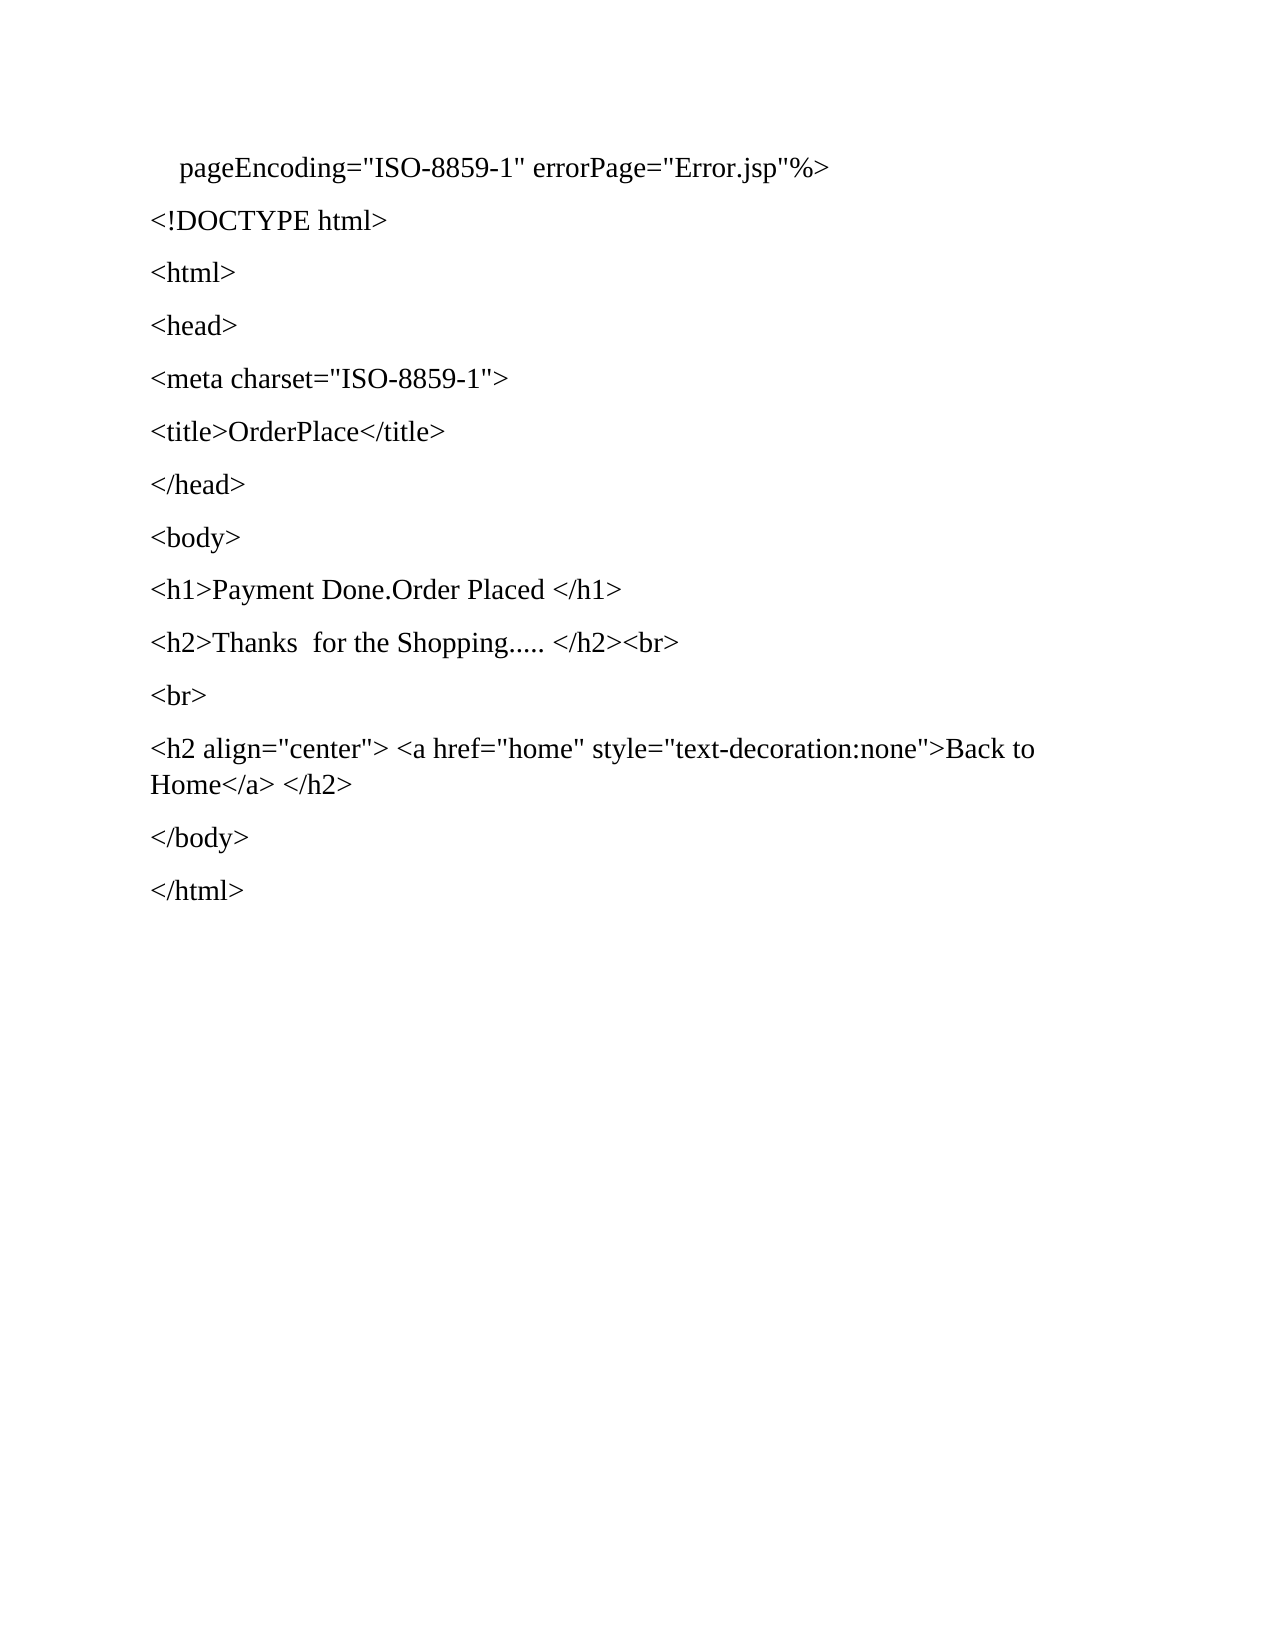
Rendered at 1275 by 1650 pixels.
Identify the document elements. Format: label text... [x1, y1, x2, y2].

text <meta charset="ISO-8859-1"> [150, 361, 1125, 395]
text <!DOCTYPE html> [150, 203, 1125, 236]
text <body> [150, 520, 1125, 553]
text <br> [150, 678, 1125, 712]
text <html> [150, 256, 1125, 289]
text <h1>Payment Done.Order Placed </h1> [150, 572, 1125, 606]
text <head> [150, 308, 1125, 342]
text <h2>Thanks for the Shopping..... </h2><br> [150, 625, 1125, 659]
text pageEncoding="ISO-8859-1" errorPage="Error.jsp"%> [150, 150, 1125, 183]
text <h2 align="center"> <a href="home" style="text-decoration:none">Back to Home</a> </h2> [150, 731, 1125, 801]
text </html> [150, 873, 1125, 906]
text </body> [150, 820, 1125, 853]
text </head> [150, 467, 1125, 500]
text <title>OrderPlace</title> [150, 414, 1125, 448]
